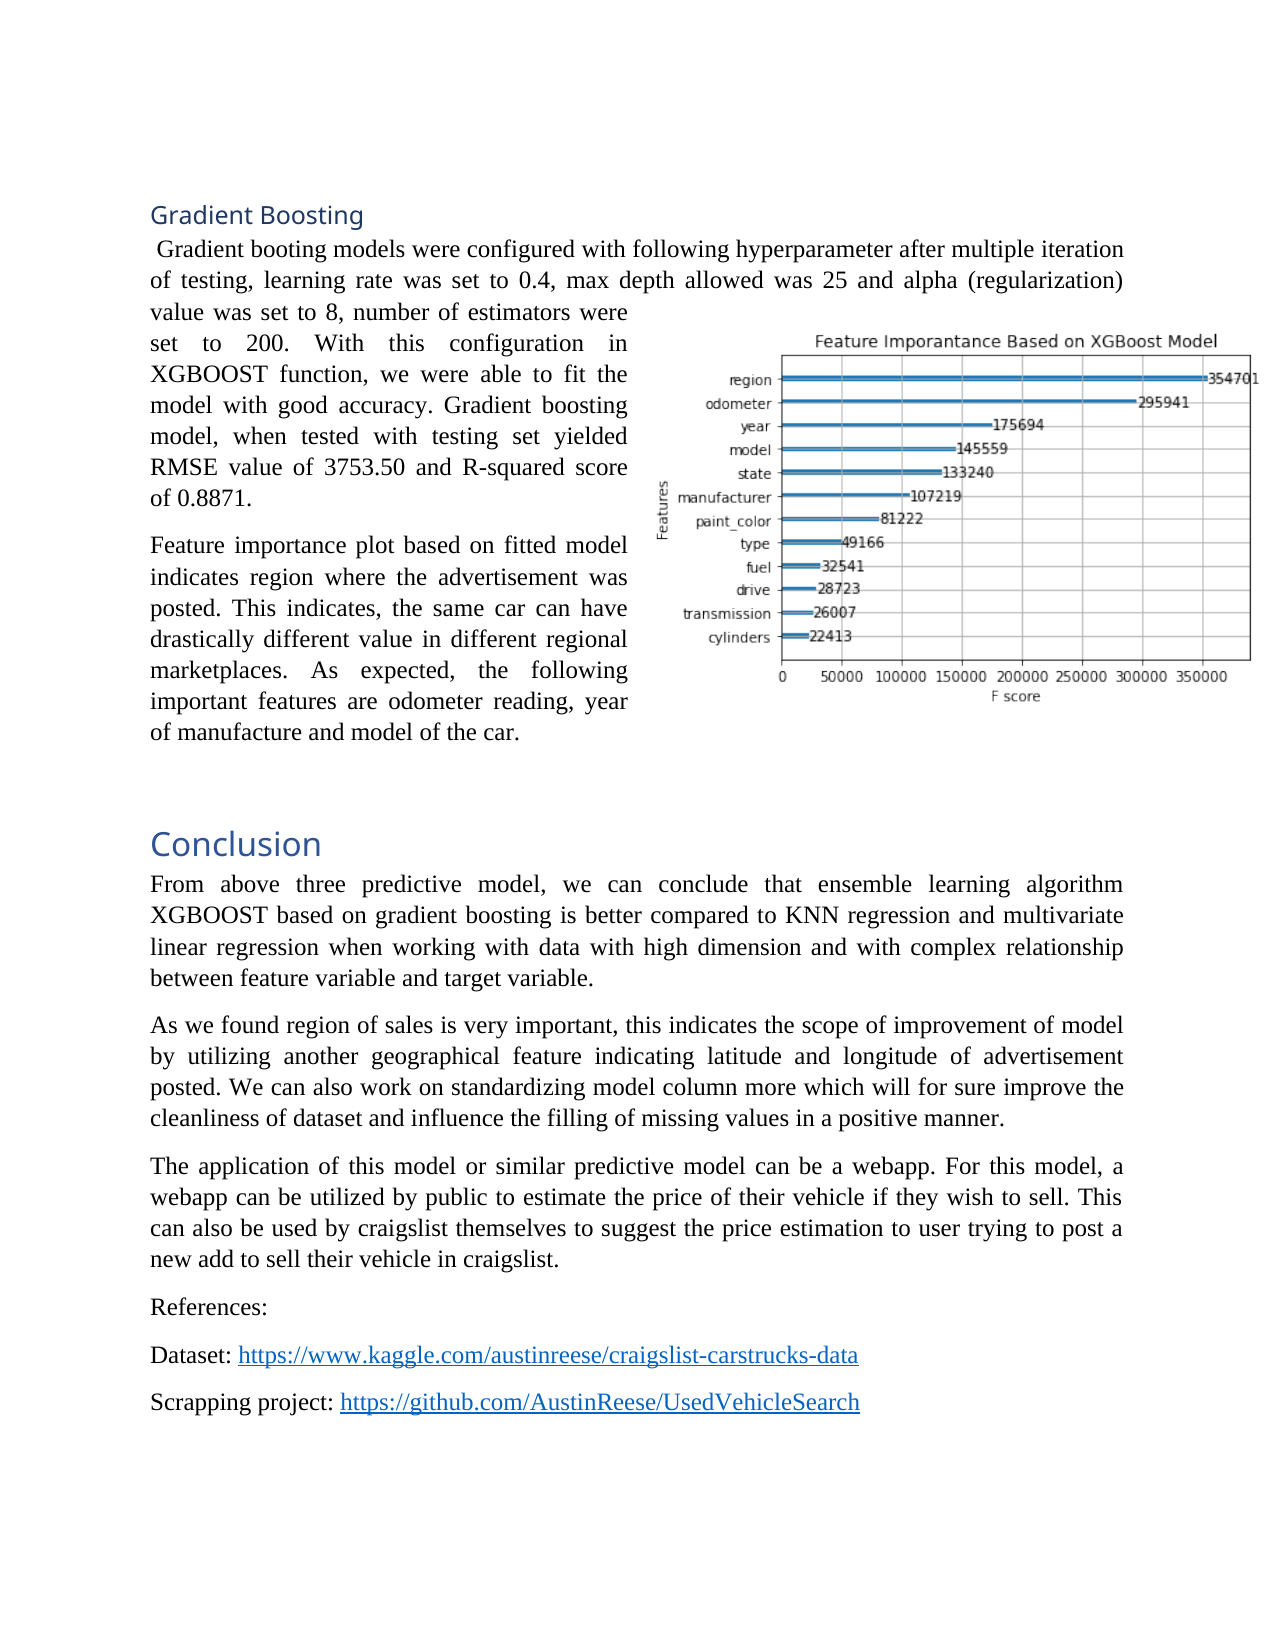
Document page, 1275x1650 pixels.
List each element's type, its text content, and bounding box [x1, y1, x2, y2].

text References: [150, 1292, 1125, 1321]
text As we found region of sales is very important, this indicates the scope of improvement of model by utilizing another geographical feature indicating latitude and longitude of advertisement posted. We can also work on standardizing model column more which will for sure improve the cleanliness of dataset and influence the filling of missing values in a positive manner. [150, 1010, 1125, 1132]
text The application of this model or similar predictive model can be a webapp. For this model, a webapp can be utilized by public to estimate the price of their vehicle if they wish to sell. This can also be used by craigslist themselves to suggest the price estimation to user trying to post a new add to sell their vehicle in craigslist. [150, 1151, 1125, 1273]
text Dataset: https://www.kaggle.com/austinreese/craigslist-carstrucks-data [150, 1340, 1125, 1368]
subtitle Gradient Boosting [150, 198, 1125, 232]
text Scrapping project: https://github.com/AustinReese/UsedVehicleSearch [150, 1387, 1125, 1416]
text Gradient booting models were configured with following hyperparameter after multiple iteration of testing, learning rate was set to 0.4, max depth allowed was 25 and alpha (regularization) value was set to 8, number of estimators were set to 200. With this configuration in XGBOOST function, we were able to fit the model with good accuracy. Gradient boosting model, when tested with testing set yielded RMSE value of 3753.50 and R-squared score of 0.8871. [150, 234, 1125, 512]
text Feature importance plot based on fitted model indicates region where the advertisement was posted. This indicates, the same car can have drastically different value in different regional marketplaces. As expected, the following important features are odometer reading, year of manufacture and model of the car. [150, 531, 1125, 746]
subtitle Conclusion [150, 821, 1125, 866]
picture [647, 324, 1270, 713]
text From above three predictive model, we can conclude that ensemble learning algorithm XGBOOST based on gradient boosting is better compared to KNN regression and multivariate linear regression when working with data with high dimension and with complex relationship between feature variable and target variable. [150, 869, 1125, 991]
